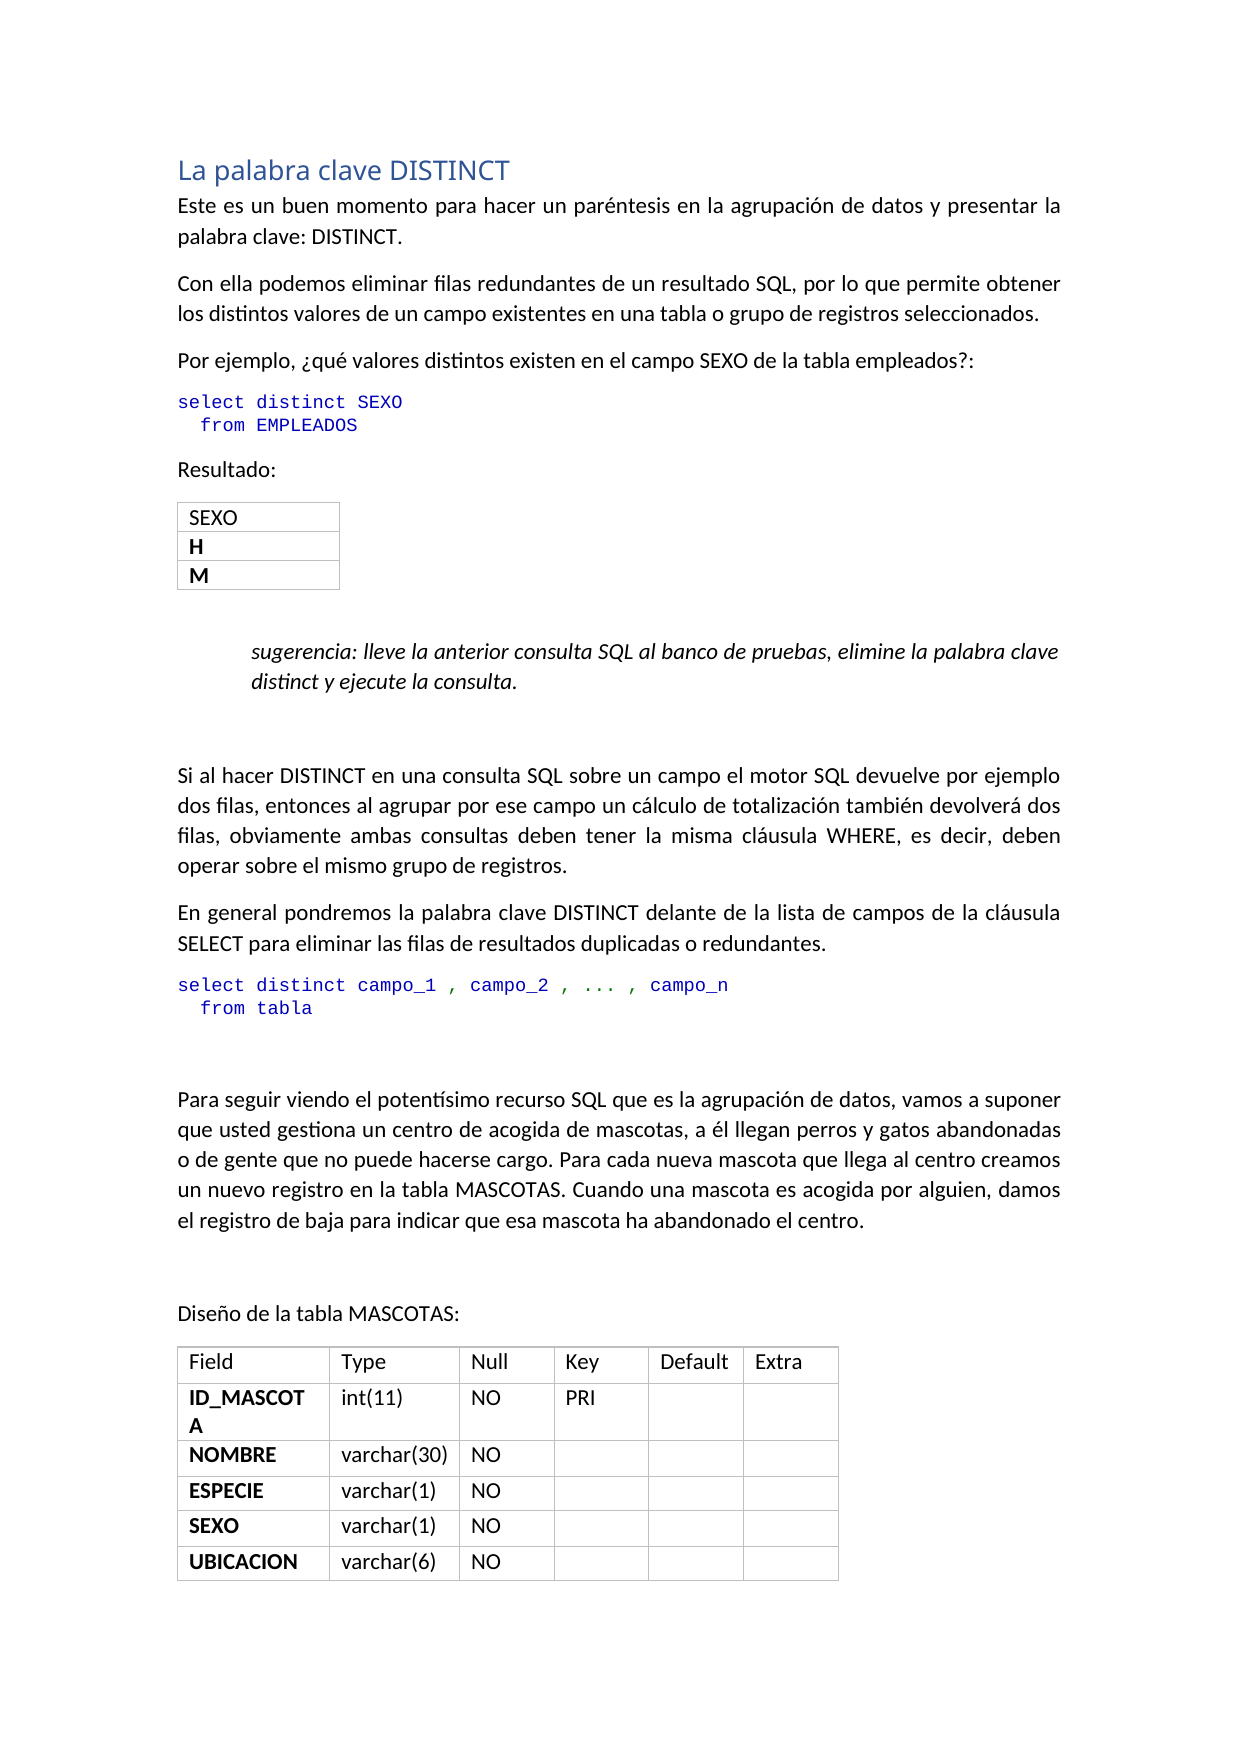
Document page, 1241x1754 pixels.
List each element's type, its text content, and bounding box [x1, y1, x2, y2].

table_header Extra [744, 1348, 838, 1382]
table_cell H [178, 532, 339, 560]
table_cell NO [460, 1477, 554, 1510]
text Por ejemplo, ¿qué valores distintos existen en el campo SEXO de la tabla empleados?: [177, 346, 1063, 374]
table_cell int(11) [330, 1384, 459, 1439]
table_cell PRI [555, 1384, 648, 1439]
table_cell [649, 1547, 743, 1580]
table_cell [649, 1477, 743, 1510]
table_cell M [178, 561, 339, 589]
table_header Null [460, 1348, 554, 1382]
table_cell [555, 1547, 648, 1580]
table_cell [744, 1547, 838, 1580]
table_cell ID_MASCOTA [178, 1384, 329, 1439]
table_header SEXO [178, 503, 339, 531]
table_cell NO [460, 1547, 554, 1580]
table_cell [649, 1441, 743, 1476]
table_cell [744, 1477, 838, 1510]
text Resultado: [177, 455, 1063, 483]
table_cell [555, 1441, 648, 1476]
table_cell [649, 1511, 743, 1546]
table_cell NO [460, 1384, 554, 1439]
text Para seguir viendo el potentísimo recurso SQL que es la agrupación de datos, vamos a suponer que usted gestiona un centro de acogida de mascotas, a él llegan perros y gatos abandonadas o de gente que no puede hacerse cargo. Para cada nueva mascota que llega al centro creamos un nuevo registro en la tabla MASCOTAS. Cuando una mascota es acogida por alguien, damos el registro de baja para indicar que esa mascota ha abandonado el centro. [177, 1085, 1063, 1234]
table_header Default [649, 1348, 743, 1382]
table_cell varchar(1) [330, 1511, 459, 1546]
table_header Field [178, 1348, 329, 1382]
table_cell UBICACION [178, 1547, 329, 1580]
table_cell varchar(30) [330, 1441, 459, 1476]
table_header Type [330, 1348, 459, 1382]
table_cell NO [460, 1441, 554, 1476]
text select distinct SEXO from EMPLEADOS [177, 393, 1063, 437]
text En general pondremos la palabra clave DISTINCT delante de la lista de campos de la cláusula SELECT para eliminar las filas de resultados duplicadas o redundantes. [177, 898, 1063, 957]
text Diseño de la tabla MASCOTAS: [177, 1299, 1063, 1328]
table_cell [555, 1511, 648, 1546]
table_cell [555, 1477, 648, 1510]
table_cell SEXO [178, 1511, 329, 1546]
subtitle La palabra clave DISTINCT [177, 152, 1063, 189]
table_cell NOMBRE [178, 1441, 329, 1476]
text Este es un buen momento para hacer un paréntesis en la agrupación de datos y presentar la palabra clave: DISTINCT. [177, 192, 1063, 250]
table_cell [649, 1384, 743, 1439]
text select distinct campo_1 , campo_2 , ... , campo_n from tabla [177, 976, 1063, 1020]
table_cell varchar(1) [330, 1477, 459, 1510]
table_cell [744, 1441, 838, 1476]
table_cell [744, 1384, 838, 1439]
table_cell varchar(6) [330, 1547, 459, 1580]
text Si al hacer DISTINCT en una consulta SQL sobre un campo el motor SQL devuelve por ejemplo dos filas, entonces al agrupar por ese campo un cálculo de totalización también devolverá dos filas, obviamente ambas consultas deben tener la misma cláusula WHERE, es decir, deben operar sobre el mismo grupo de registros. [177, 761, 1063, 880]
text sugerencia: lleve la anterior consulta SQL al banco de pruebas, elimine la palabra clave distinct y ejecute la consulta. [251, 637, 1063, 695]
text Con ella podemos eliminar filas redundantes de un resultado SQL, por lo que permite obtener los distintos valores de un campo existentes en una tabla o grupo de registros seleccionados. [177, 269, 1063, 327]
table_cell ESPECIE [178, 1477, 329, 1510]
table_cell [744, 1511, 838, 1546]
table_header Key [555, 1348, 648, 1382]
table_cell NO [460, 1511, 554, 1546]
